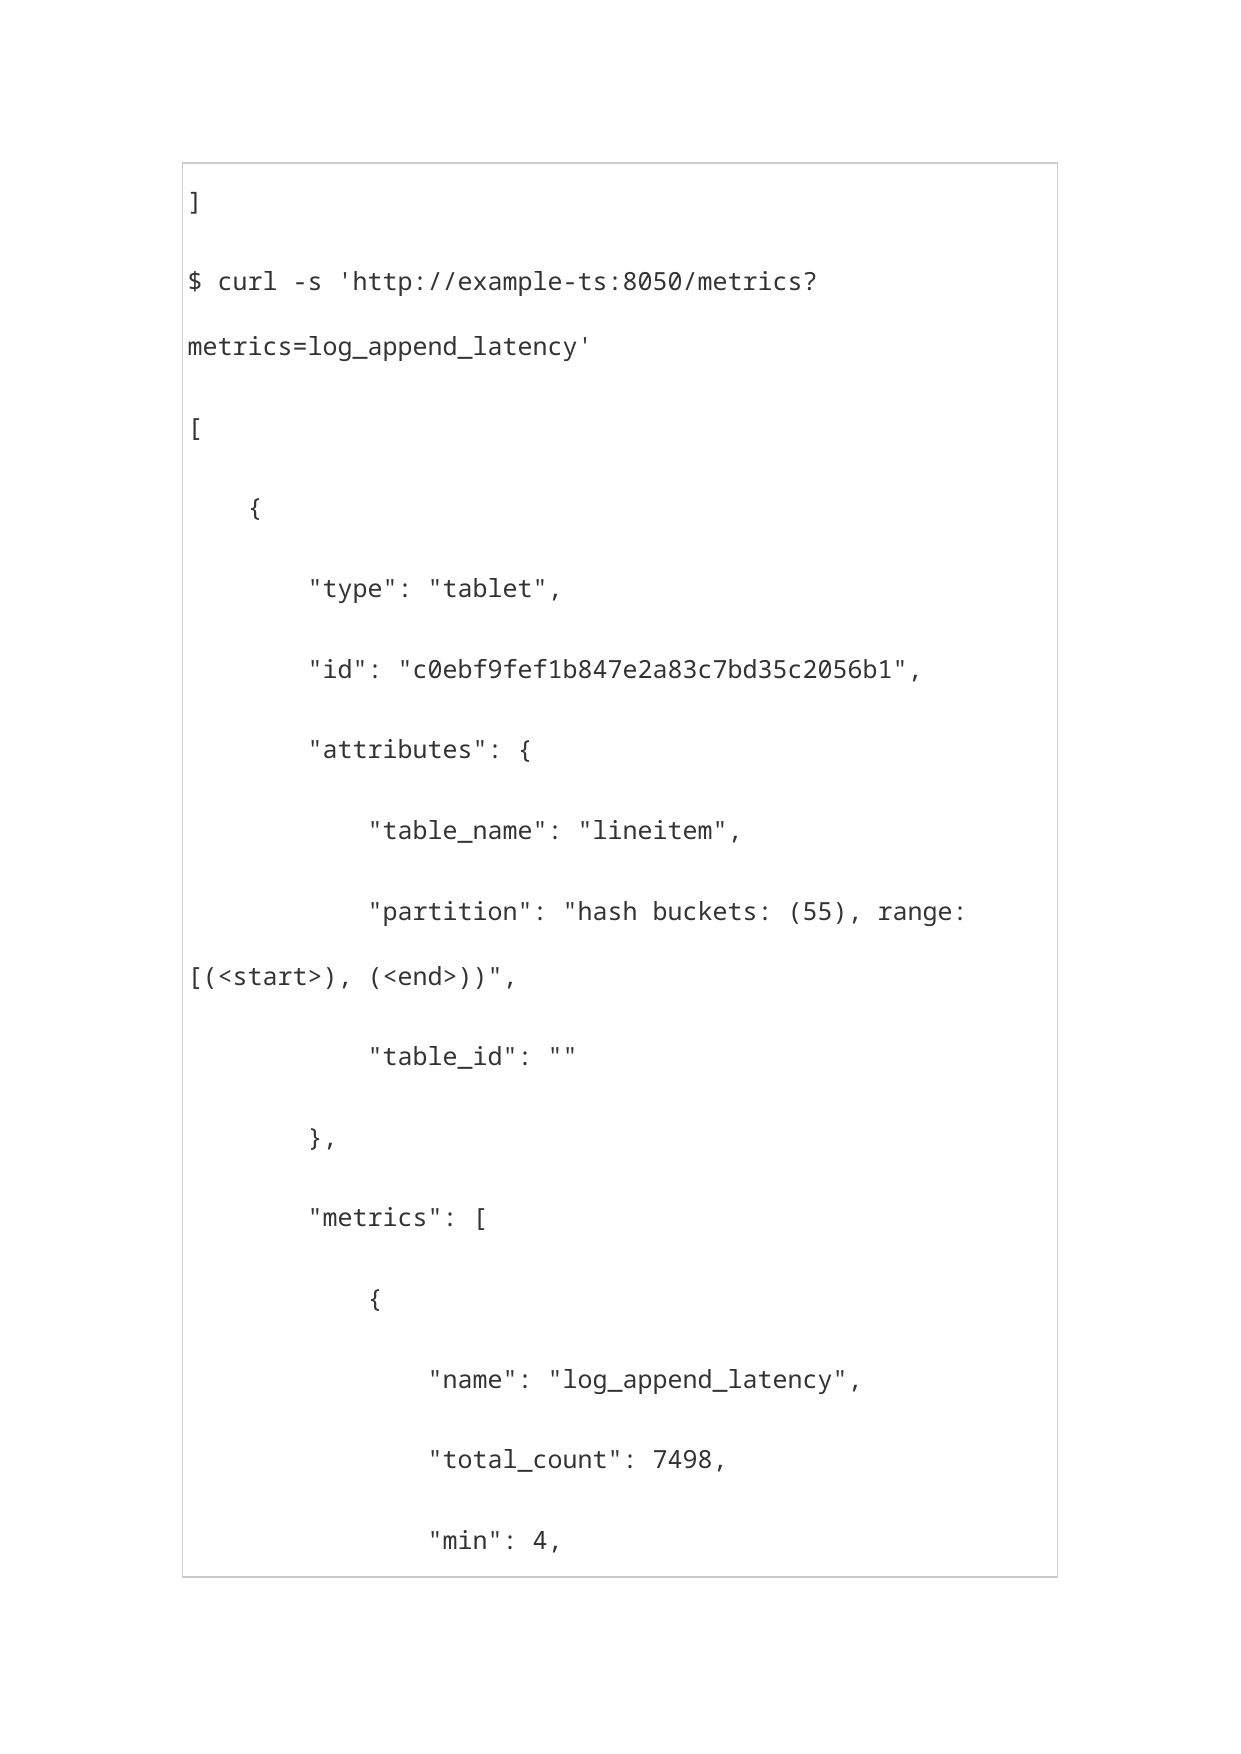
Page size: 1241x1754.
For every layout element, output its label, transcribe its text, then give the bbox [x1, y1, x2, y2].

text "table_name": "lineitem", [183, 791, 1057, 862]
text "partition": "hash buckets: (55), range: [(<start>), (<end>))", [183, 872, 1057, 1008]
text }, [183, 1098, 1057, 1169]
text "attributes": { [183, 711, 1057, 781]
text "min": 4, [183, 1501, 1057, 1576]
text $ curl -s 'http://example-ts:8050/metrics?metrics=log_append_latency' [183, 243, 1057, 378]
text "name": "log_append_latency", [183, 1340, 1057, 1411]
text { [183, 469, 1057, 539]
text ] [183, 164, 1057, 233]
text { [183, 1259, 1057, 1330]
text "total_count": 7498, [183, 1421, 1057, 1491]
text "metrics": [ [183, 1179, 1057, 1249]
text "id": "c0ebf9fef1b847e2a83c7bd35c2056b1", [183, 630, 1057, 701]
text "type": "tablet", [183, 549, 1057, 620]
text [ [183, 388, 1057, 459]
text "table_id": "" [183, 1018, 1057, 1088]
